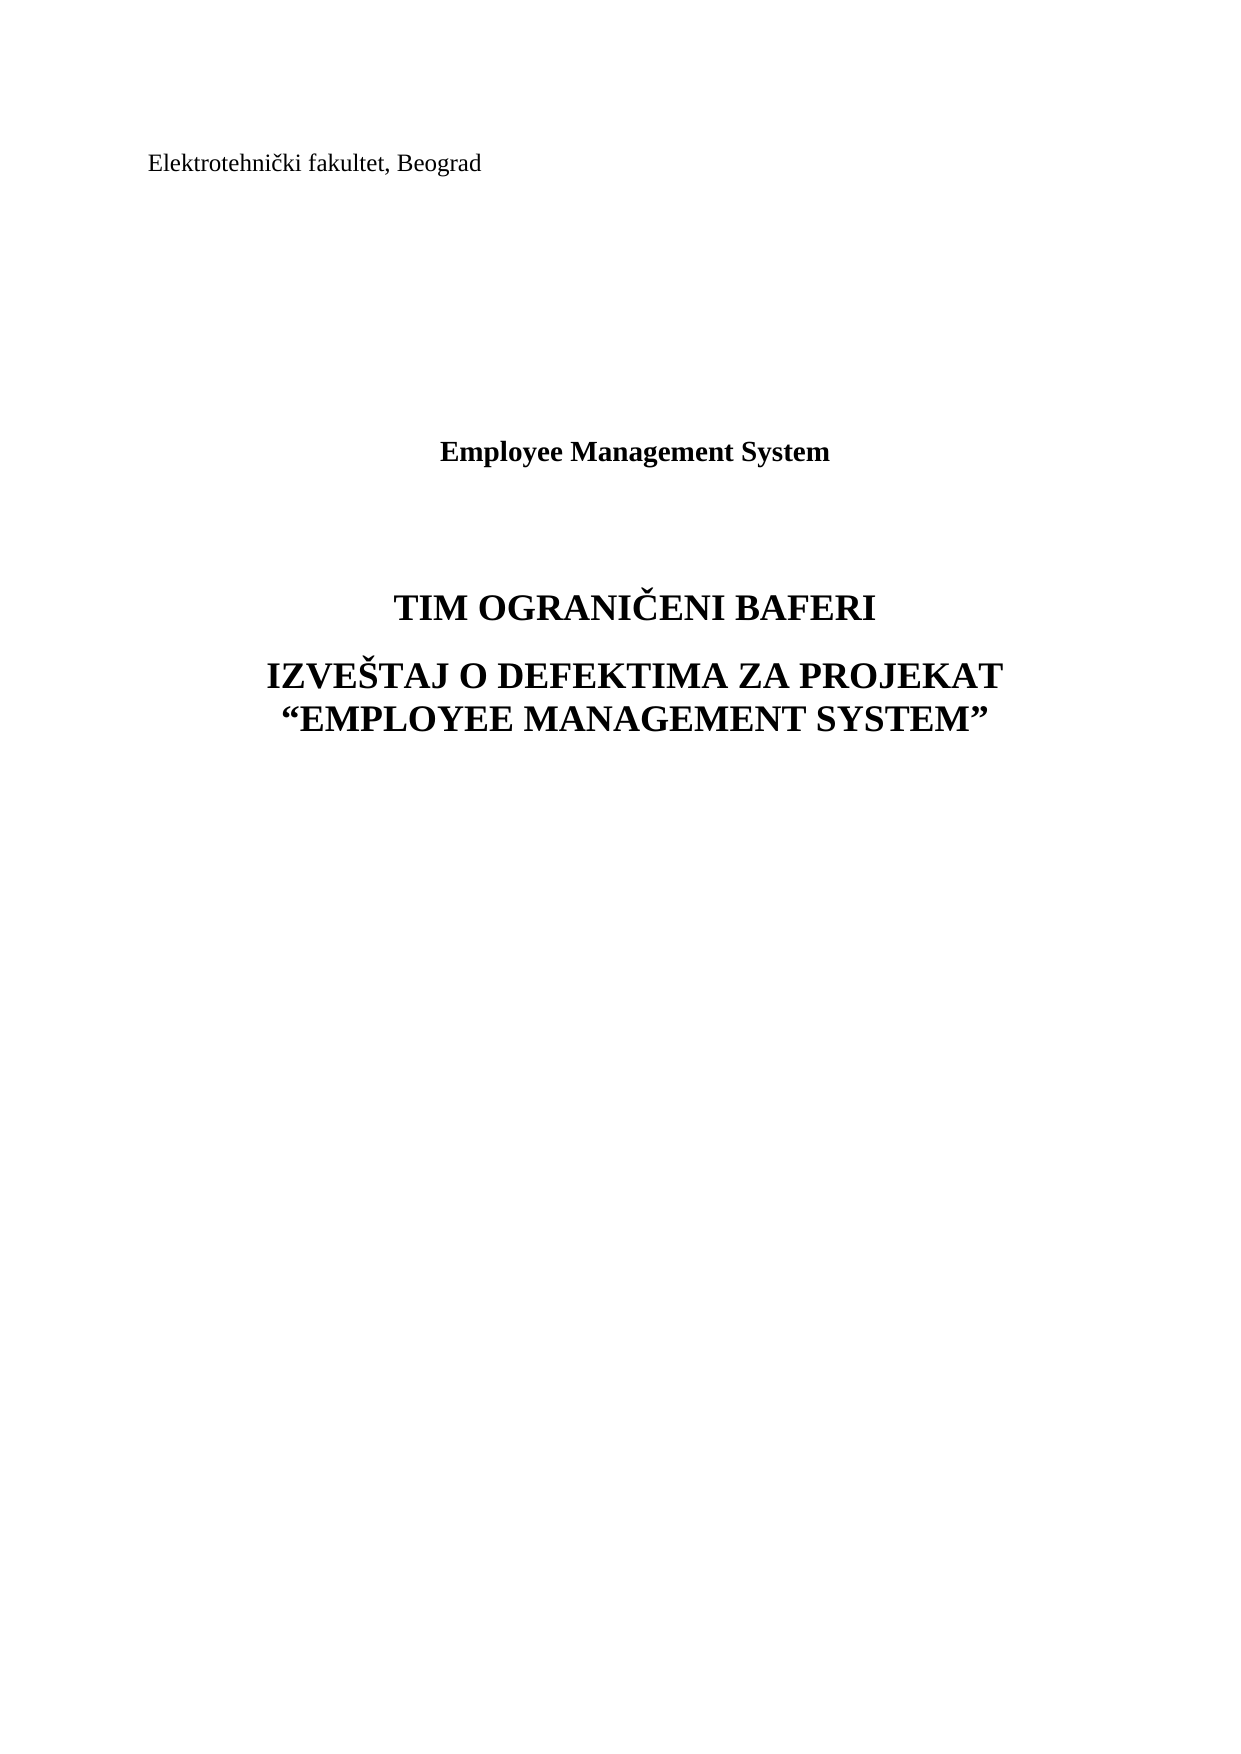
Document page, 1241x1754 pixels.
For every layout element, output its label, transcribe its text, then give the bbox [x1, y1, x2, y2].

title TIM OgraniČeni baferi [148, 585, 1122, 628]
text Elektrotehnički fakultet, Beograd [148, 148, 1122, 176]
title izveŠtaj o defektima za PROJEKAT “employee management system” [148, 653, 1122, 740]
text Employee Management System [148, 434, 1122, 468]
